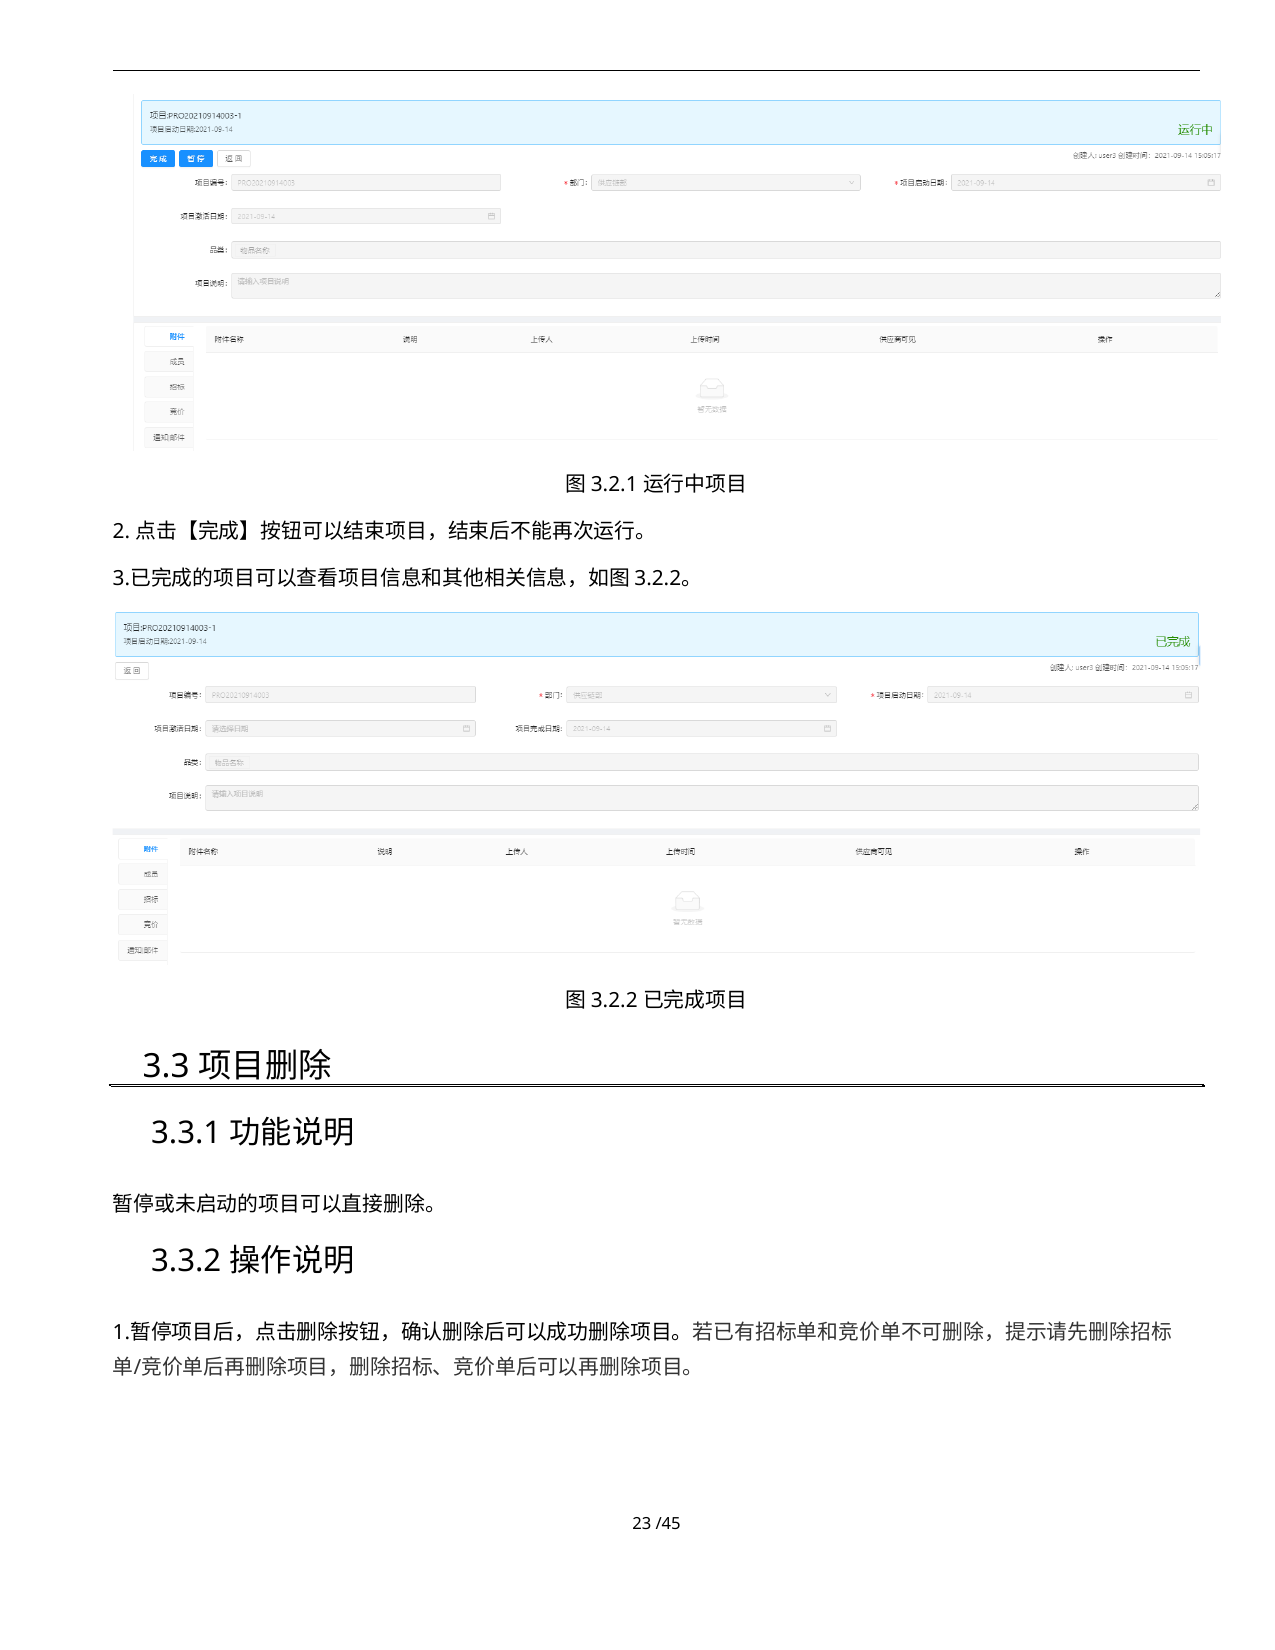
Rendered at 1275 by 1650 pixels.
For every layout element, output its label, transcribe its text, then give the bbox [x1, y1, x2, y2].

picture [112, 608, 1200, 967]
subtitle 3.3 项目删除 [142, 1039, 1200, 1084]
text 1.暂停项目后，点击删除按钮，确认删除后可以成功删除项目。若已有招标单和竞价单不可删除，提示请先删除招标单/竞价单后再删除项目，删除招标、竞价单后可以再删除项目。 [112, 1316, 1200, 1381]
text 2. 点击【完成】按钮可以结束项目，结束后不能再次运行。 [112, 514, 1200, 544]
picture [133, 94, 1221, 451]
text 图3.2.2 已完成项目 [112, 983, 1200, 1014]
text 3.已完成的项目可以查看项目信息和其他相关信息，如图3.2.2。 [112, 561, 1200, 592]
text 图3.2.1 运行中项目 [112, 467, 1200, 497]
subtitle 3.3.2 操作说明 [151, 1235, 1179, 1280]
text 暂停或未启动的项目可以直接删除。 [112, 1188, 1200, 1218]
subtitle 3.3.1 功能说明 [151, 1107, 1179, 1152]
